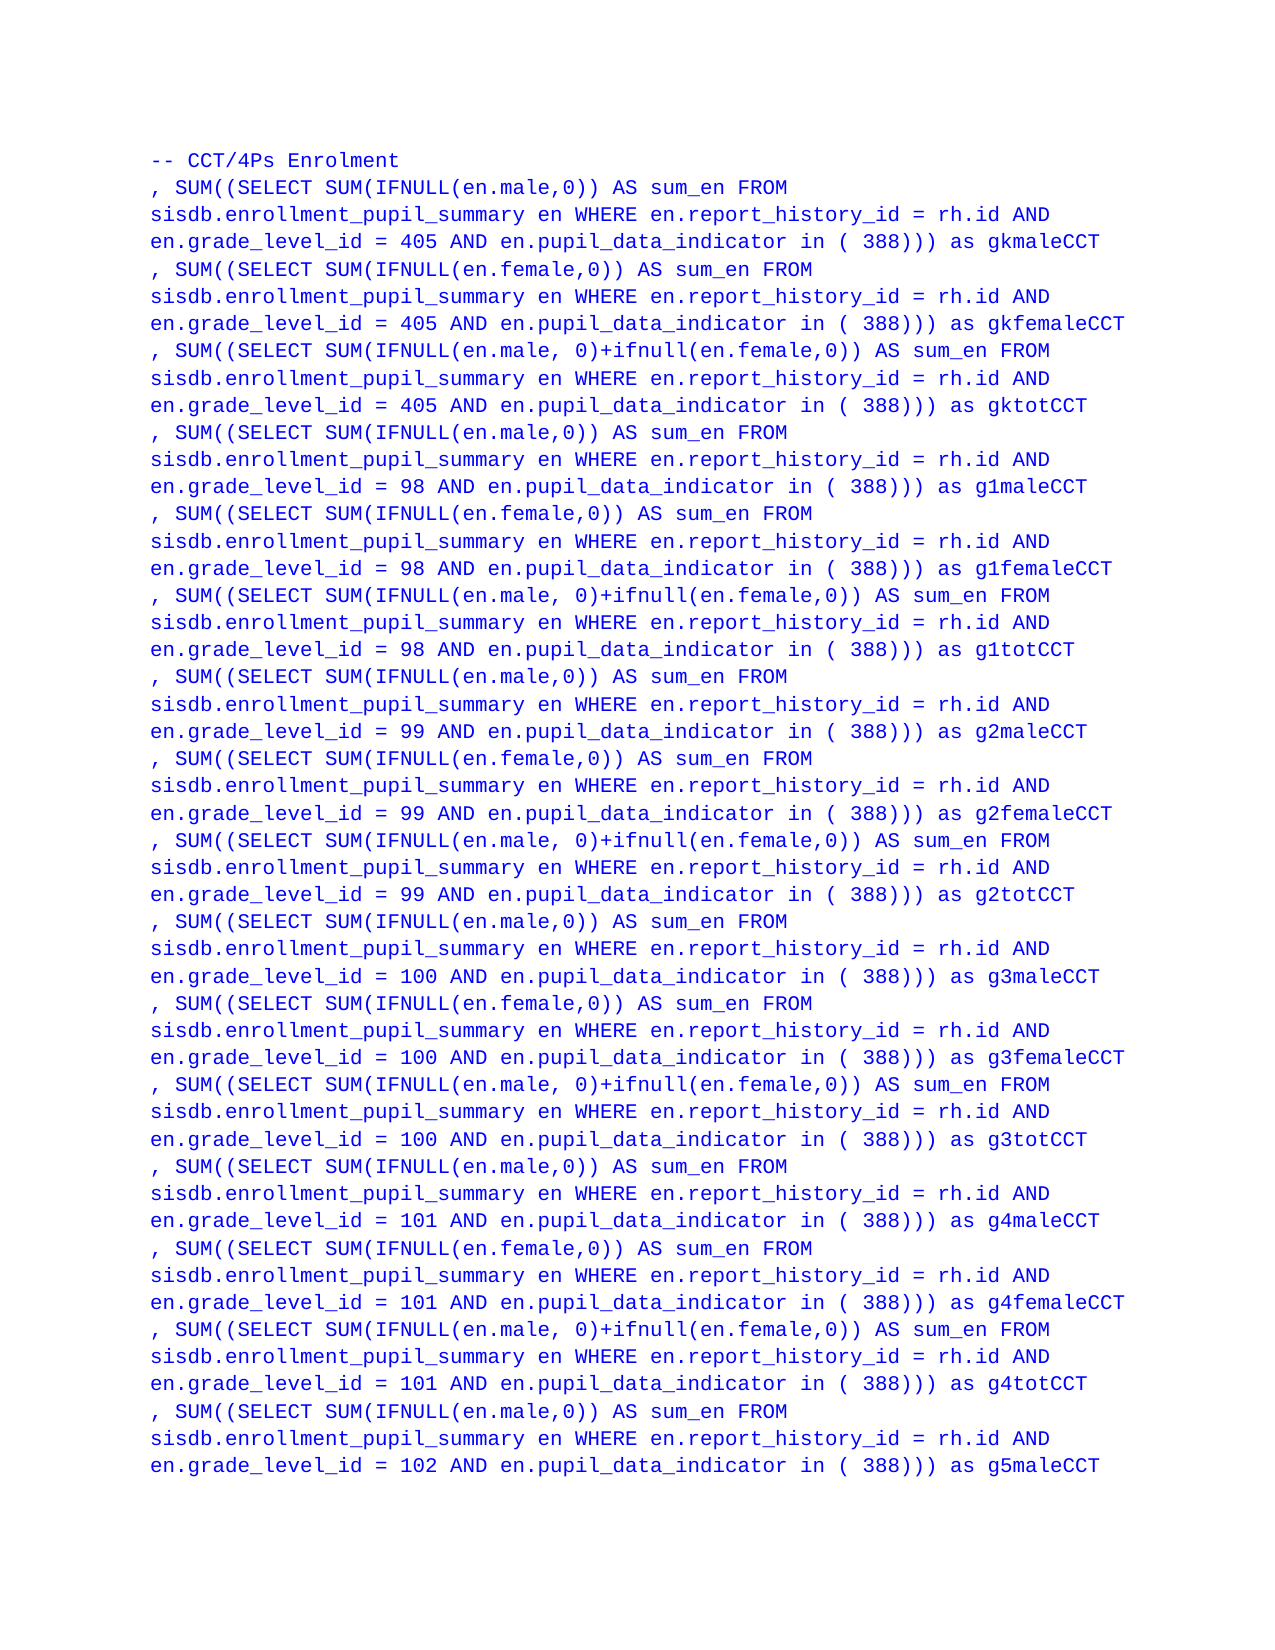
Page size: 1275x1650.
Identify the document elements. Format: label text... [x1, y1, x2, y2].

text , SUM((SELECT SUM(IFNULL(en.male,0)) AS sum_en FROM sisdb.enrollment_pupil_summary en WHERE en.report_history_id = rh.id AND en.grade_level_id = 100 AND en.pupil_data_indicator in ( 388))) as g3maleCCT [150, 911, 1125, 989]
text , SUM((SELECT SUM(IFNULL(en.female,0)) AS sum_en FROM sisdb.enrollment_pupil_summary en WHERE en.report_history_id = rh.id AND en.grade_level_id = 101 AND en.pupil_data_indicator in ( 388))) as g4femaleCCT [150, 1237, 1125, 1316]
text , SUM((SELECT SUM(IFNULL(en.male,0)) AS sum_en FROM sisdb.enrollment_pupil_summary en WHERE en.report_history_id = rh.id AND en.grade_level_id = 98 AND en.pupil_data_indicator in ( 388))) as g1maleCCT [150, 422, 1125, 500]
text , SUM((SELECT SUM(IFNULL(en.male, 0)+ifnull(en.female,0)) AS sum_en FROM sisdb.enrollment_pupil_summary en WHERE en.report_history_id = rh.id AND en.grade_level_id = 98 AND en.pupil_data_indicator in ( 388))) as g1totCCT [150, 585, 1125, 663]
text , SUM((SELECT SUM(IFNULL(en.male,0)) AS sum_en FROM sisdb.enrollment_pupil_summary en WHERE en.report_history_id = rh.id AND en.grade_level_id = 99 AND en.pupil_data_indicator in ( 388))) as g2maleCCT [150, 667, 1125, 744]
text , SUM((SELECT SUM(IFNULL(en.female,0)) AS sum_en FROM sisdb.enrollment_pupil_summary en WHERE en.report_history_id = rh.id AND en.grade_level_id = 405 AND en.pupil_data_indicator in ( 388))) as gkfemaleCCT [150, 259, 1125, 337]
text , SUM((SELECT SUM(IFNULL(en.male, 0)+ifnull(en.female,0)) AS sum_en FROM sisdb.enrollment_pupil_summary en WHERE en.report_history_id = rh.id AND en.grade_level_id = 100 AND en.pupil_data_indicator in ( 388))) as g3totCCT [150, 1074, 1125, 1152]
text -- CCT/4Ps Enrolment [150, 150, 1125, 174]
text , SUM((SELECT SUM(IFNULL(en.male, 0)+ifnull(en.female,0)) AS sum_en FROM sisdb.enrollment_pupil_summary en WHERE en.report_history_id = rh.id AND en.grade_level_id = 99 AND en.pupil_data_indicator in ( 388))) as g2totCCT [150, 830, 1125, 908]
text , SUM((SELECT SUM(IFNULL(en.female,0)) AS sum_en FROM sisdb.enrollment_pupil_summary en WHERE en.report_history_id = rh.id AND en.grade_level_id = 99 AND en.pupil_data_indicator in ( 388))) as g2femaleCCT [150, 748, 1125, 826]
text , SUM((SELECT SUM(IFNULL(en.male,0)) AS sum_en FROM sisdb.enrollment_pupil_summary en WHERE en.report_history_id = rh.id AND en.grade_level_id = 102 AND en.pupil_data_indicator in ( 388))) as g5maleCCT [150, 1401, 1125, 1479]
text , SUM((SELECT SUM(IFNULL(en.male, 0)+ifnull(en.female,0)) AS sum_en FROM sisdb.enrollment_pupil_summary en WHERE en.report_history_id = rh.id AND en.grade_level_id = 101 AND en.pupil_data_indicator in ( 388))) as g4totCCT [150, 1319, 1125, 1397]
text , SUM((SELECT SUM(IFNULL(en.female,0)) AS sum_en FROM sisdb.enrollment_pupil_summary en WHERE en.report_history_id = rh.id AND en.grade_level_id = 98 AND en.pupil_data_indicator in ( 388))) as g1femaleCCT [150, 503, 1125, 581]
text , SUM((SELECT SUM(IFNULL(en.female,0)) AS sum_en FROM sisdb.enrollment_pupil_summary en WHERE en.report_history_id = rh.id AND en.grade_level_id = 100 AND en.pupil_data_indicator in ( 388))) as g3femaleCCT [150, 993, 1125, 1071]
text , SUM((SELECT SUM(IFNULL(en.male,0)) AS sum_en FROM sisdb.enrollment_pupil_summary en WHERE en.report_history_id = rh.id AND en.grade_level_id = 405 AND en.pupil_data_indicator in ( 388))) as gkmaleCCT [150, 177, 1125, 255]
text , SUM((SELECT SUM(IFNULL(en.male, 0)+ifnull(en.female,0)) AS sum_en FROM sisdb.enrollment_pupil_summary en WHERE en.report_history_id = rh.id AND en.grade_level_id = 405 AND en.pupil_data_indicator in ( 388))) as gktotCCT [150, 340, 1125, 418]
text , SUM((SELECT SUM(IFNULL(en.male,0)) AS sum_en FROM sisdb.enrollment_pupil_summary en WHERE en.report_history_id = rh.id AND en.grade_level_id = 101 AND en.pupil_data_indicator in ( 388))) as g4maleCCT [150, 1156, 1125, 1234]
